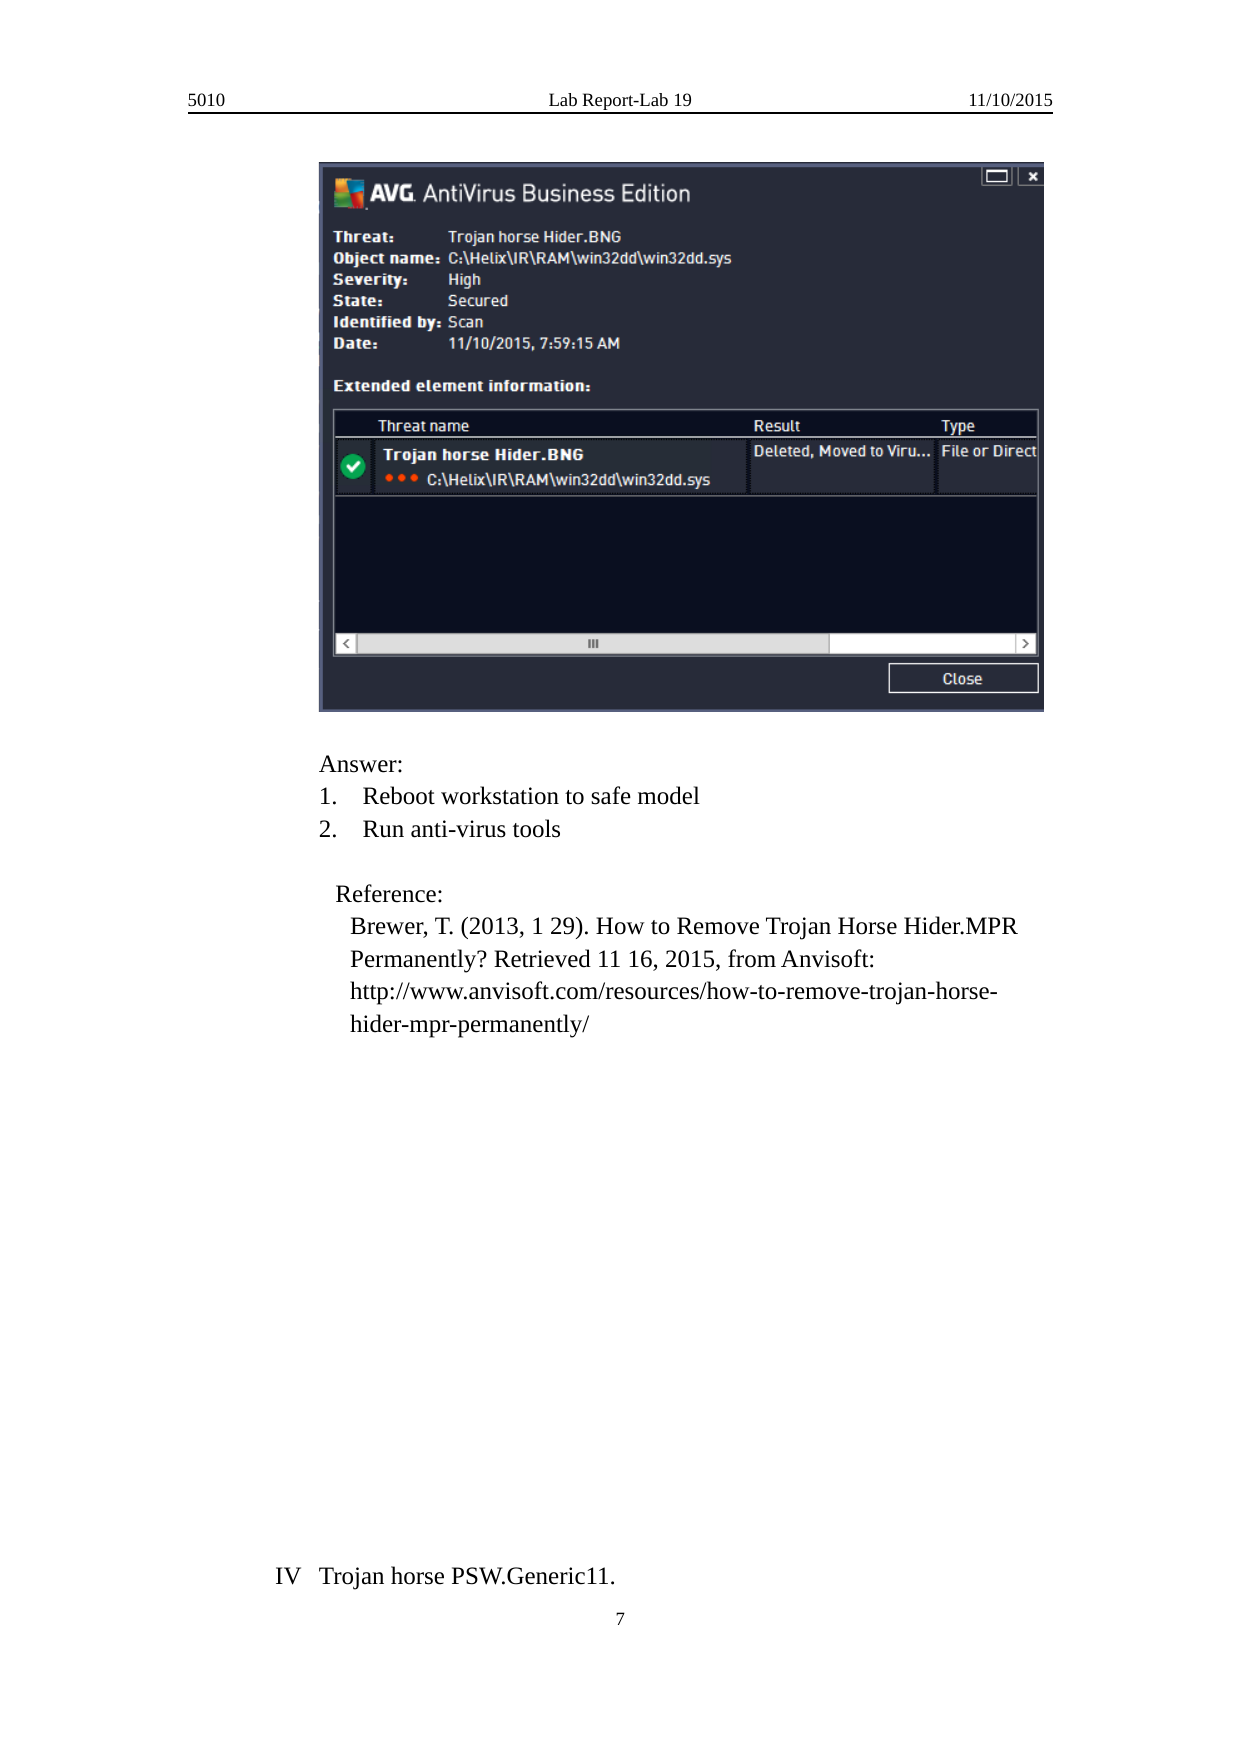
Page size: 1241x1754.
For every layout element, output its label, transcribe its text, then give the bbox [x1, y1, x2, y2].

list Run anti-virus tools [319, 812, 1053, 844]
list Reboot workstation to safe model [319, 779, 1053, 812]
text Answer: [275, 747, 1053, 779]
text Brewer, T. (2013, 1 29). How to Remove Trojan Horse Hider.MPR Permanently? Retrieved 11 16, 2015, from Anvisoft: http://www.anvisoft.com/resources/how-to-remove-trojan-horse-hider-mpr-permanently/ [350, 909, 1053, 1039]
list Trojan horse PSW.Generic11. [275, 1559, 1053, 1592]
text Reference: [335, 877, 1053, 909]
picture [318, 162, 1044, 712]
